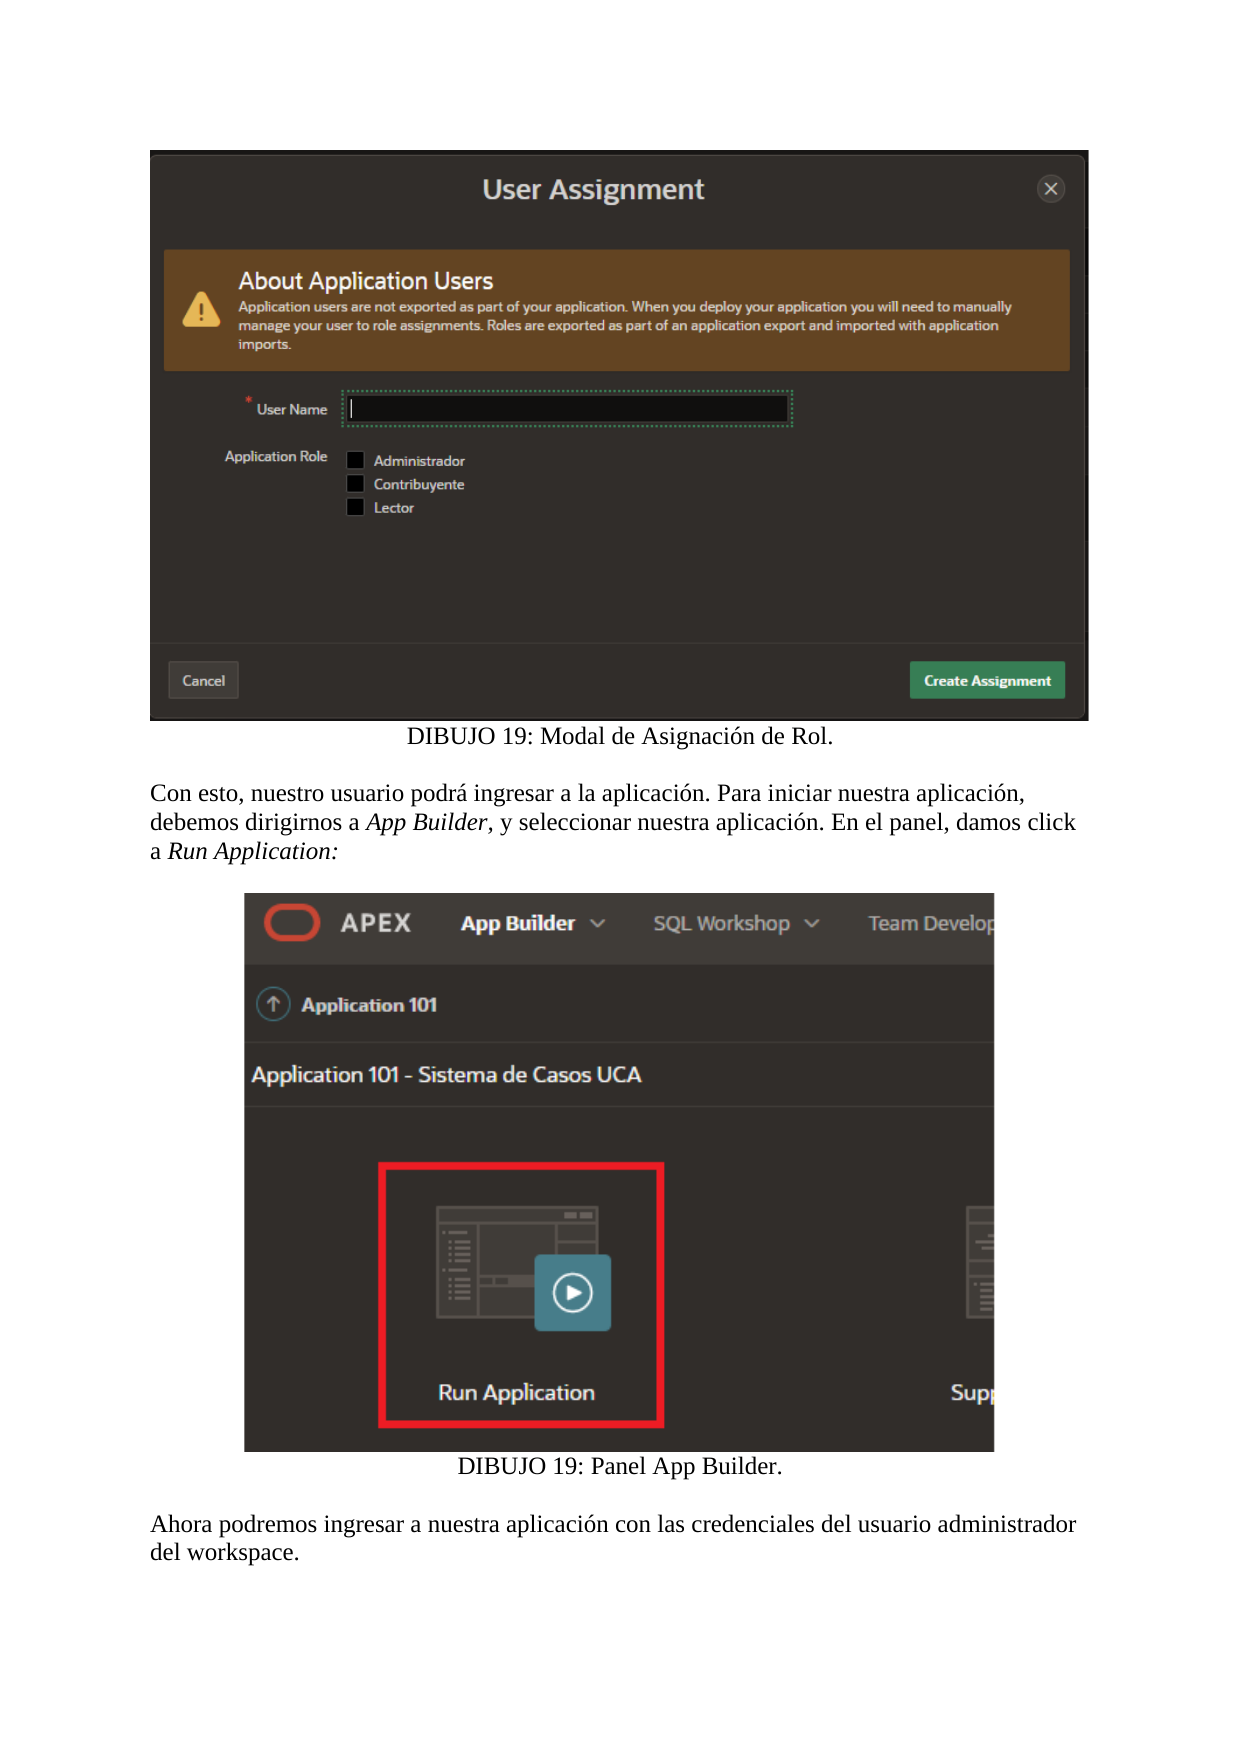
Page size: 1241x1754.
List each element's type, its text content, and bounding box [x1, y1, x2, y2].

picture [150, 150, 1091, 721]
text DIBUJO 19: Modal de Asignación de Rol. [150, 721, 1090, 749]
text DIBUJO 19: Panel App Builder. [150, 1451, 1090, 1480]
text Con esto, nuestro usuario podrá ingresar a la aplicación. Para iniciar nuestra aplicación, debemos dirigirnos a App Builder, y seleccionar nuestra aplicación. En el panel, damos click a Run Application: [150, 778, 1090, 864]
picture [244, 893, 996, 1452]
text Ahora podremos ingresar a nuestra aplicación con las credenciales del usuario administrador del workspace. [150, 1509, 1090, 1566]
